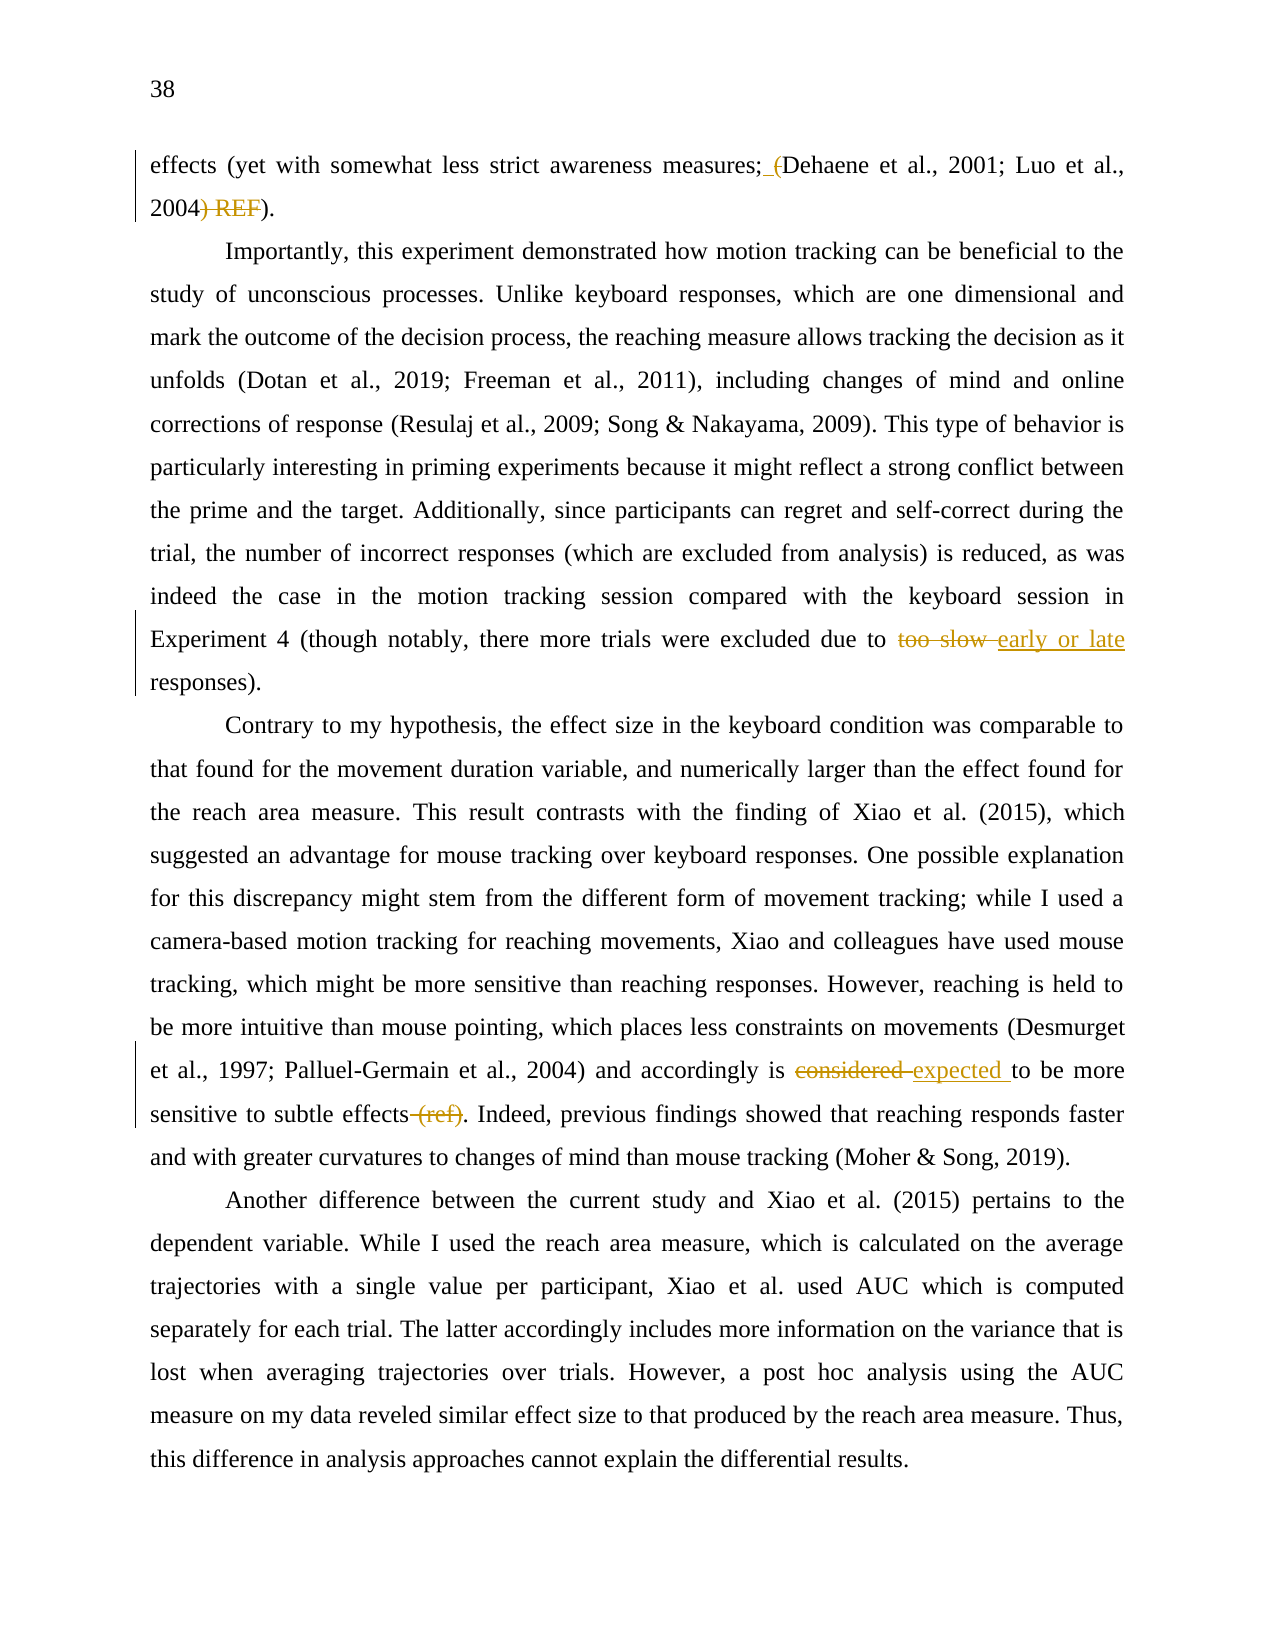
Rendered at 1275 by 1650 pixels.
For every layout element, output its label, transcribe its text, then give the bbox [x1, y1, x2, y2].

text Contrary to my hypothesis, the effect size in the keyboard condition was comparable to that found for the movement duration variable, and numerically larger than the effect found for the reach area measure. This result contrasts with the finding of Xiao et al. (2015), which suggested an advantage for mouse tracking over keyboard responses. One possible explanation for this discrepancy might stem from the different form of movement tracking; while I used a camera-based motion tracking for reaching movements, Xiao and colleagues have used mouse tracking, which might be more sensitive than reaching responses. However, reaching is held to be more intuitive than mouse pointing, which places less constraints on movements (Desmurget et al., 1997; Palluel-Germain et al., 2004) and accordingly is to be more sensitive to subtle effects. Indeed, previous findings showed that reaching responds faster and with greater curvatures to changes of mind than mouse tracking (Moher & Song, 2019). [150, 711, 1125, 1171]
text Importantly, this experiment demonstrated how motion tracking can be beneficial to the study of unconscious processes. Unlike keyboard responses, which are one dimensional and mark the outcome of the decision process, the reaching measure allows tracking the decision as it unfolds (Dotan et al., 2019; Freeman et al., 2011), including changes of mind and online corrections of response (Resulaj et al., 2009; Song & Nakayama, 2009). This type of behavior is particularly interesting in priming experiments because it might reflect a strong conflict between the prime and the target. Additionally, since participants can regret and self-correct during the trial, the number of incorrect responses (which are excluded from analysis) is reduced, as was indeed the case in the motion tracking session compared with the keyboard session in Experiment 4 (though notably, there more trials were excluded due to responses). [150, 236, 1125, 696]
text Another difference between the current study and Xiao et al. (2015) pertains to the dependent variable. While I used the reach area measure, which is calculated on the average trajectories with a single value per participant, Xiao et al. used AUC which is computed separately for each trial. The latter accordingly includes more information on the variance that is lost when averaging trajectories over trials. However, a post hoc analysis using the AUC measure on my data reveled similar effect size to that produced by the reach area measure. Thus, this difference in analysis approaches cannot explain the differential results. [150, 1185, 1125, 1472]
